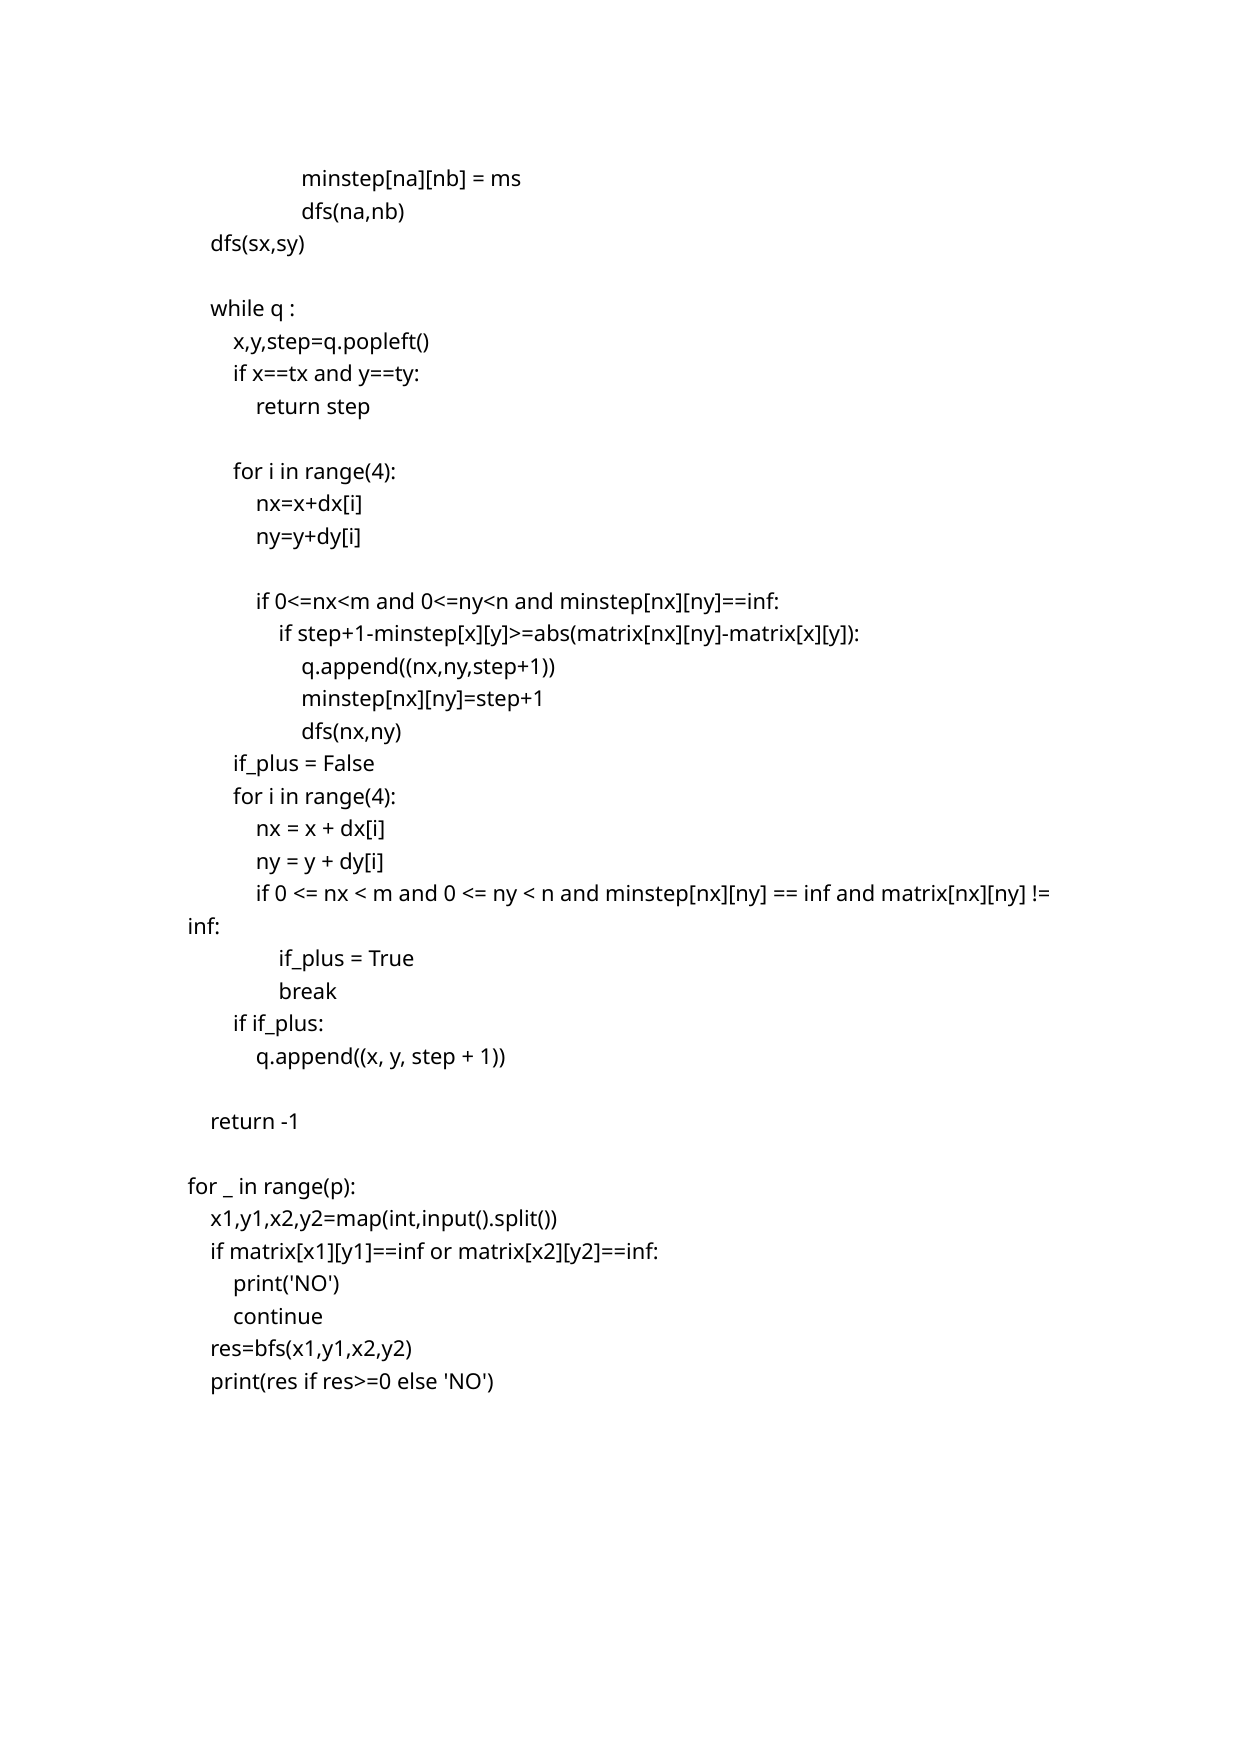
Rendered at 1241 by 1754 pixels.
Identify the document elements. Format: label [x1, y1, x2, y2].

text [187, 162, 1053, 1397]
